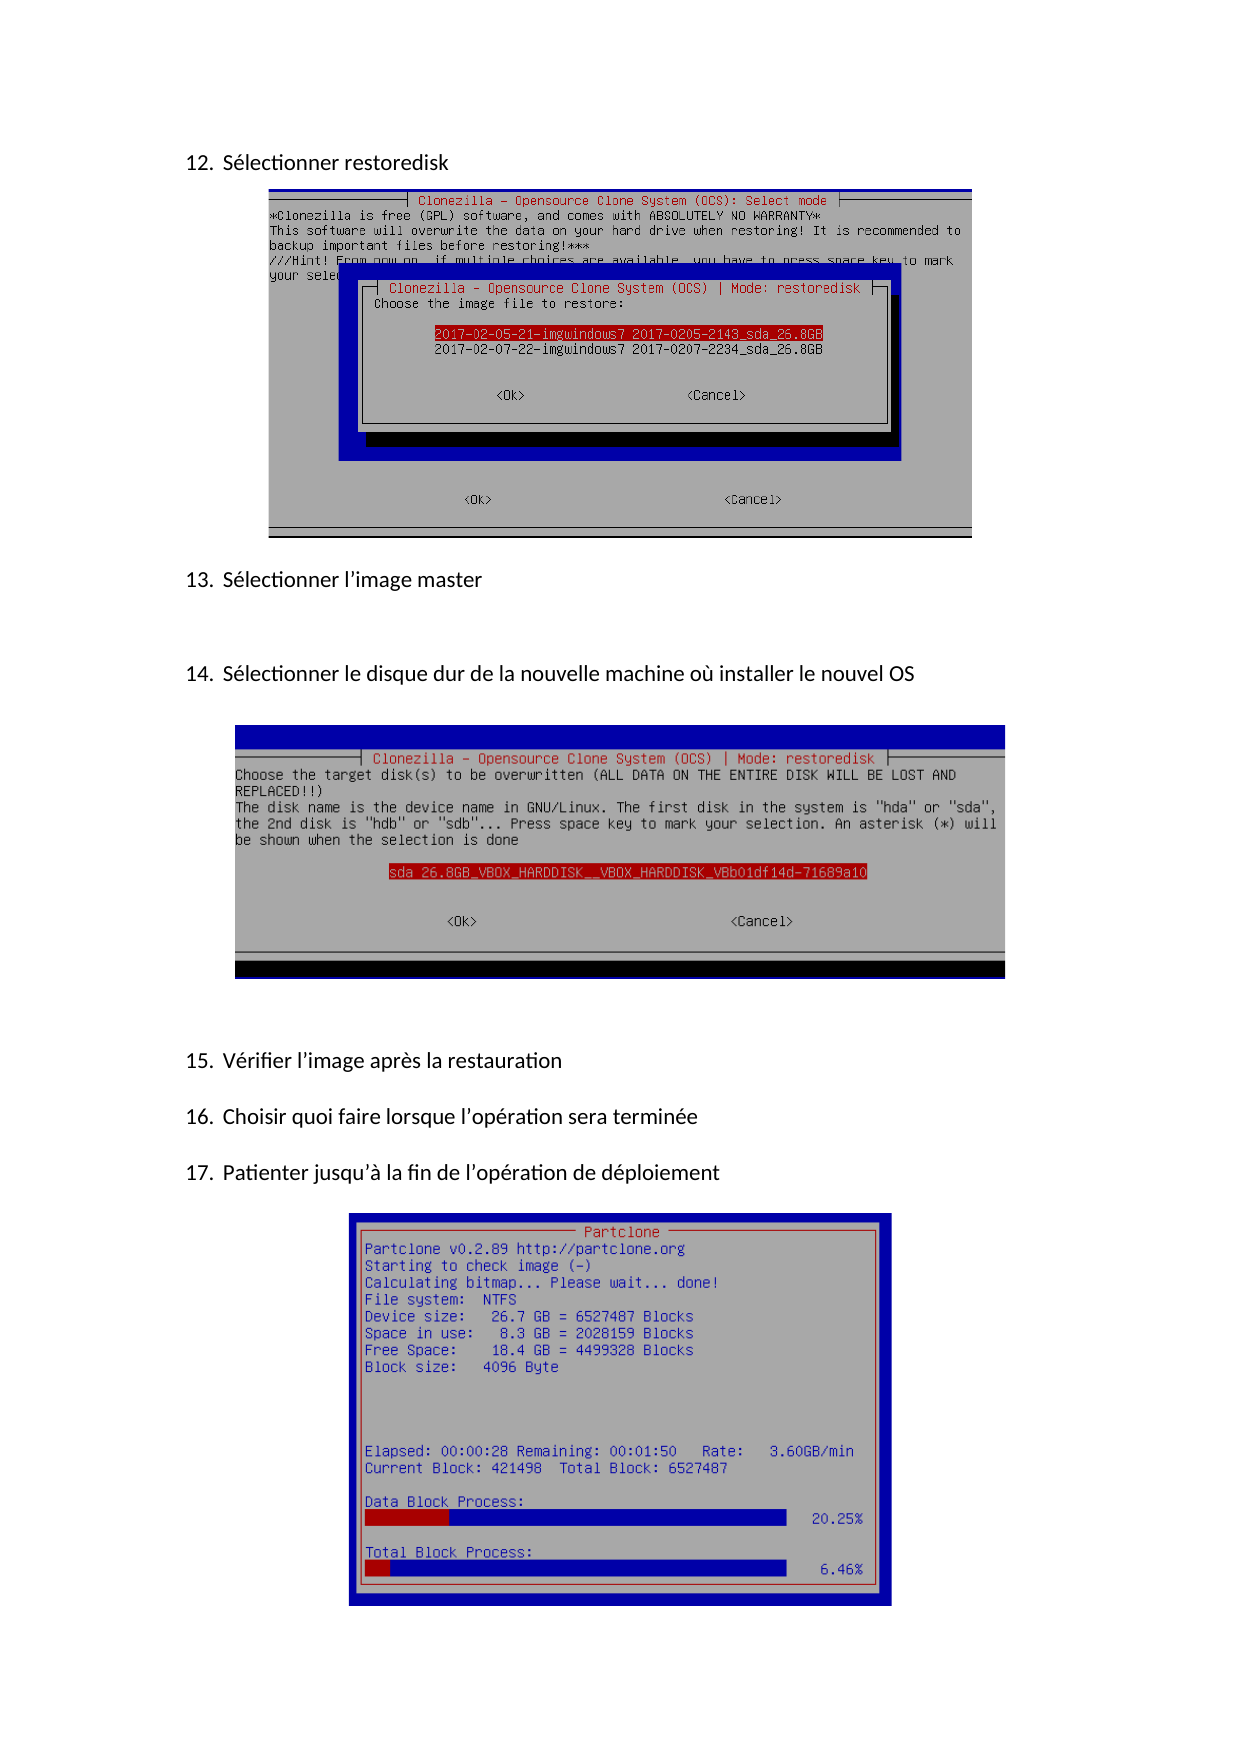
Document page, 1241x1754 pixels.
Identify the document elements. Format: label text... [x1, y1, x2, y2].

list Sélectionner le disque dur de la nouvelle machine où installer le nouvel OS [185, 659, 1093, 687]
list Sélectionner l’image master [185, 204, 1093, 593]
list Choisir quoi faire lorsque l’opération sera terminée [185, 1102, 1093, 1130]
list Vérifier l’image après la restauration [185, 1046, 1093, 1074]
list Patienter jusqu’à la fin de l’opération de déploiement [185, 1158, 1093, 1186]
list Sélectionner restoredisk [185, 148, 1093, 176]
